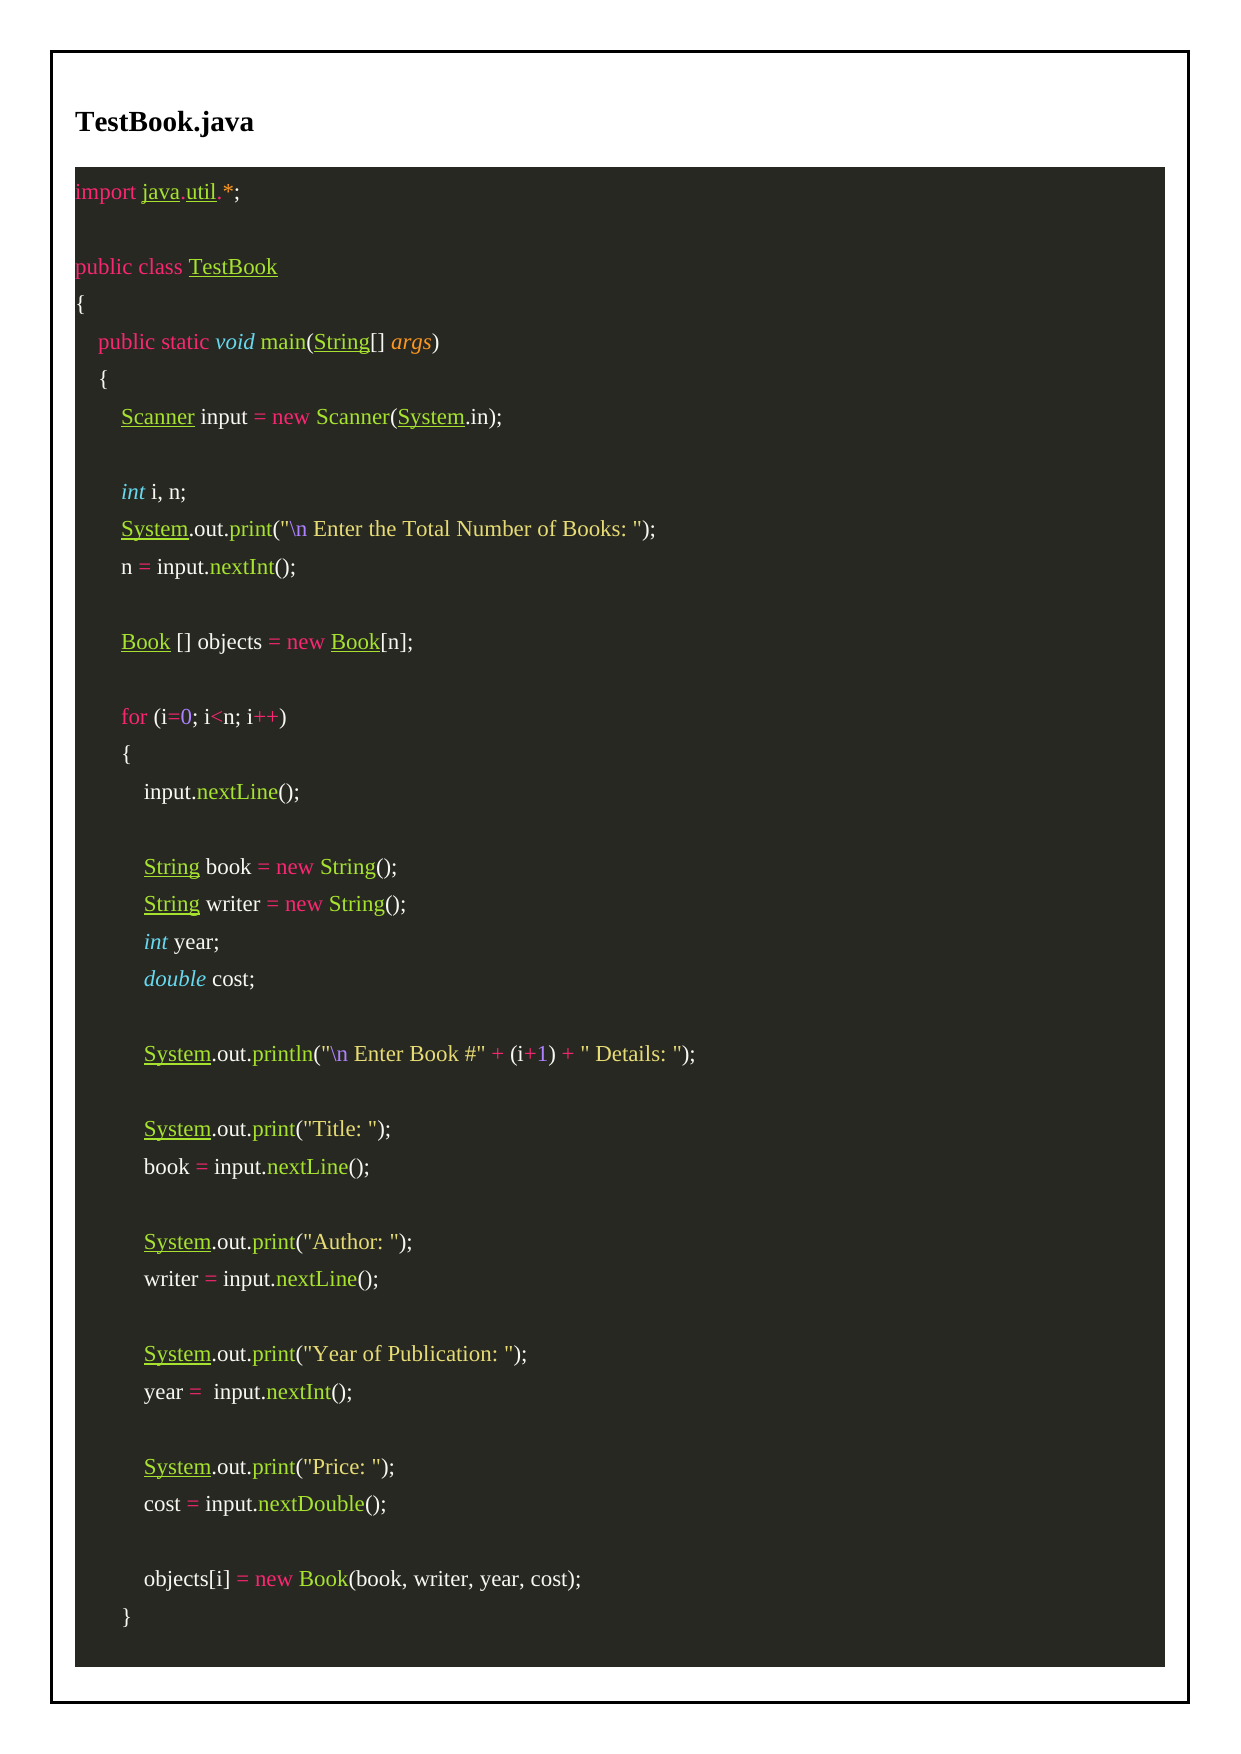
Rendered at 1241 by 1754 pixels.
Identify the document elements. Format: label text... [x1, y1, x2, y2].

text TestBook.java [75, 104, 1165, 138]
text public class TestBook [75, 242, 1165, 279]
text public static void main(String[] args) [75, 317, 1165, 354]
text n = input.nextInt(); [75, 542, 1165, 579]
text year = input.nextInt(); [75, 1367, 1165, 1404]
text int year; [75, 917, 1165, 954]
text System.out.println("\n Enter Book #" + (i+1) + " Details: "); [75, 1029, 1165, 1067]
text System.out.print("Year of Publication: "); [75, 1329, 1165, 1367]
text { [75, 354, 1165, 392]
text { [75, 279, 1165, 317]
text writer = input.nextLine(); [75, 1254, 1165, 1292]
text Book [] objects = new Book[n]; [75, 617, 1165, 654]
text double cost; [75, 954, 1165, 992]
text } [75, 1592, 1165, 1629]
text cost = input.nextDouble(); [75, 1479, 1165, 1517]
text System.out.print("Title: "); [75, 1104, 1165, 1142]
text book = input.nextLine(); [75, 1142, 1165, 1179]
text String writer = new String(); [75, 879, 1165, 917]
text { [75, 729, 1165, 767]
text for (i=0; i<n; i++) [75, 692, 1165, 729]
text System.out.print("Author: "); [75, 1217, 1165, 1254]
text System.out.print("\n Enter the Total Number of Books: "); [75, 504, 1165, 542]
text System.out.print("Price: "); [75, 1442, 1165, 1479]
text import java.util.*; [75, 167, 1165, 204]
text input.nextLine(); [75, 767, 1165, 804]
text int i, n; [75, 467, 1165, 504]
text Scanner input = new Scanner(System.in); [75, 392, 1165, 429]
text String book = new String(); [75, 842, 1165, 879]
text objects[i] = new Book(book, writer, year, cost); [75, 1554, 1165, 1592]
